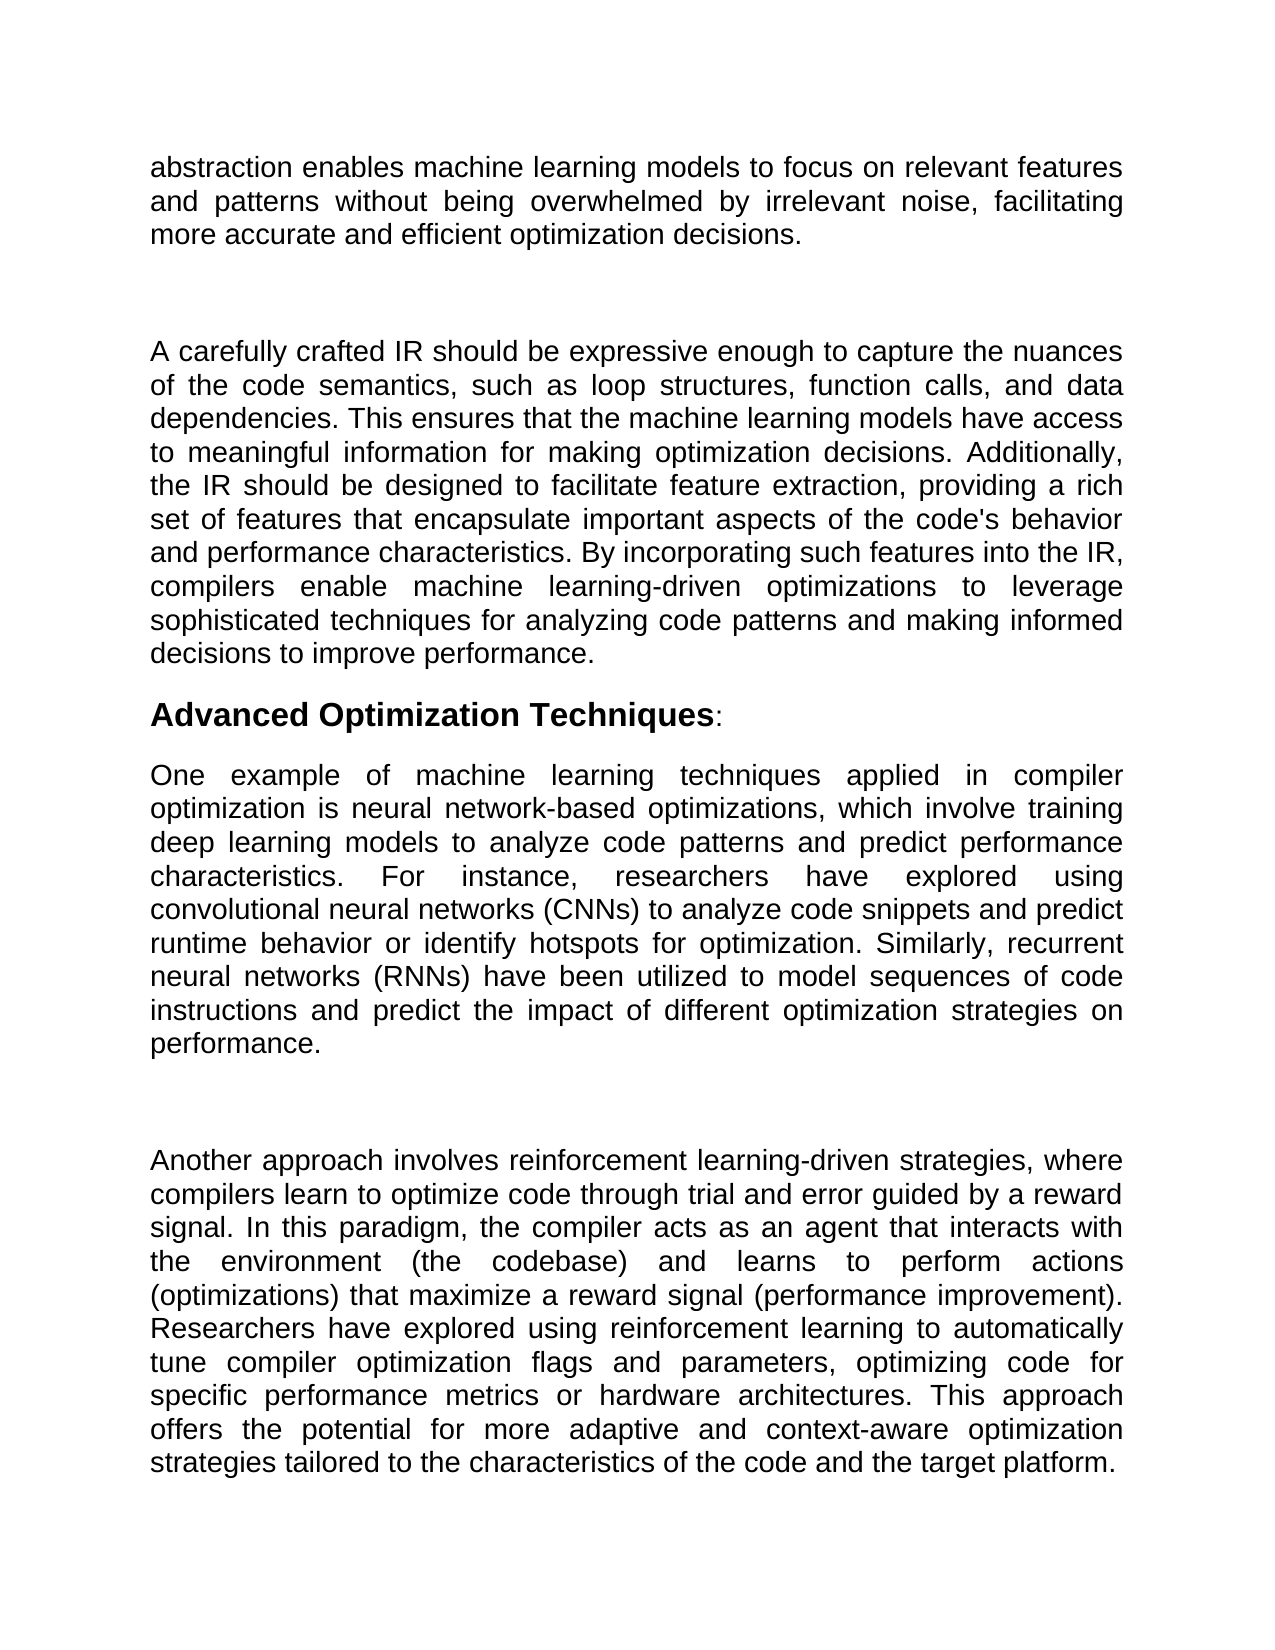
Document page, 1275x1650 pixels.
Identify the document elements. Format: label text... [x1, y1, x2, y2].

text Another approach involves reinforcement learning-driven strategies, where compilers learn to optimize code through trial and error guided by a reward signal. In this paradigm, the compiler acts as an agent that interacts with the environment (the codebase) and learns to perform actions (optimizations) that maximize a reward signal (performance improvement). Researchers have explored using reinforcement learning to automatically tune compiler optimization flags and parameters, optimizing code for specific performance metrics or hardware architectures. This approach offers the potential for more adaptive and context-aware optimization strategies tailored to the characteristics of the code and the target platform. [150, 1143, 1125, 1479]
text Advanced Optimization Techniques: [150, 694, 1125, 733]
text One example of machine learning techniques applied in compiler optimization is neural network-based optimizations, which involve training deep learning models to analyze code patterns and predict performance characteristics. For instance, researchers have explored using convolutional neural networks (CNNs) to analyze code snippets and predict runtime behavior or identify hotspots for optimization. Similarly, recurrent neural networks (RNNs) have been utilized to model sequences of code instructions and predict the impact of different optimization strategies on performance. [150, 758, 1125, 1060]
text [150, 150, 1125, 251]
text A carefully crafted IR should be expressive enough to capture the nuances of the code semantics, such as loop structures, function calls, and data dependencies. This ensures that the machine learning models have access to meaningful information for making optimization decisions. Additionally, the IR should be designed to facilitate feature extraction, providing a rich set of features that encapsulate important aspects of the code's behavior and performance characteristics. By incorporating such features into the IR, compilers enable machine learning-driven optimizations to leverage sophisticated techniques for analyzing code patterns and making informed decisions to improve performance. [150, 334, 1125, 669]
